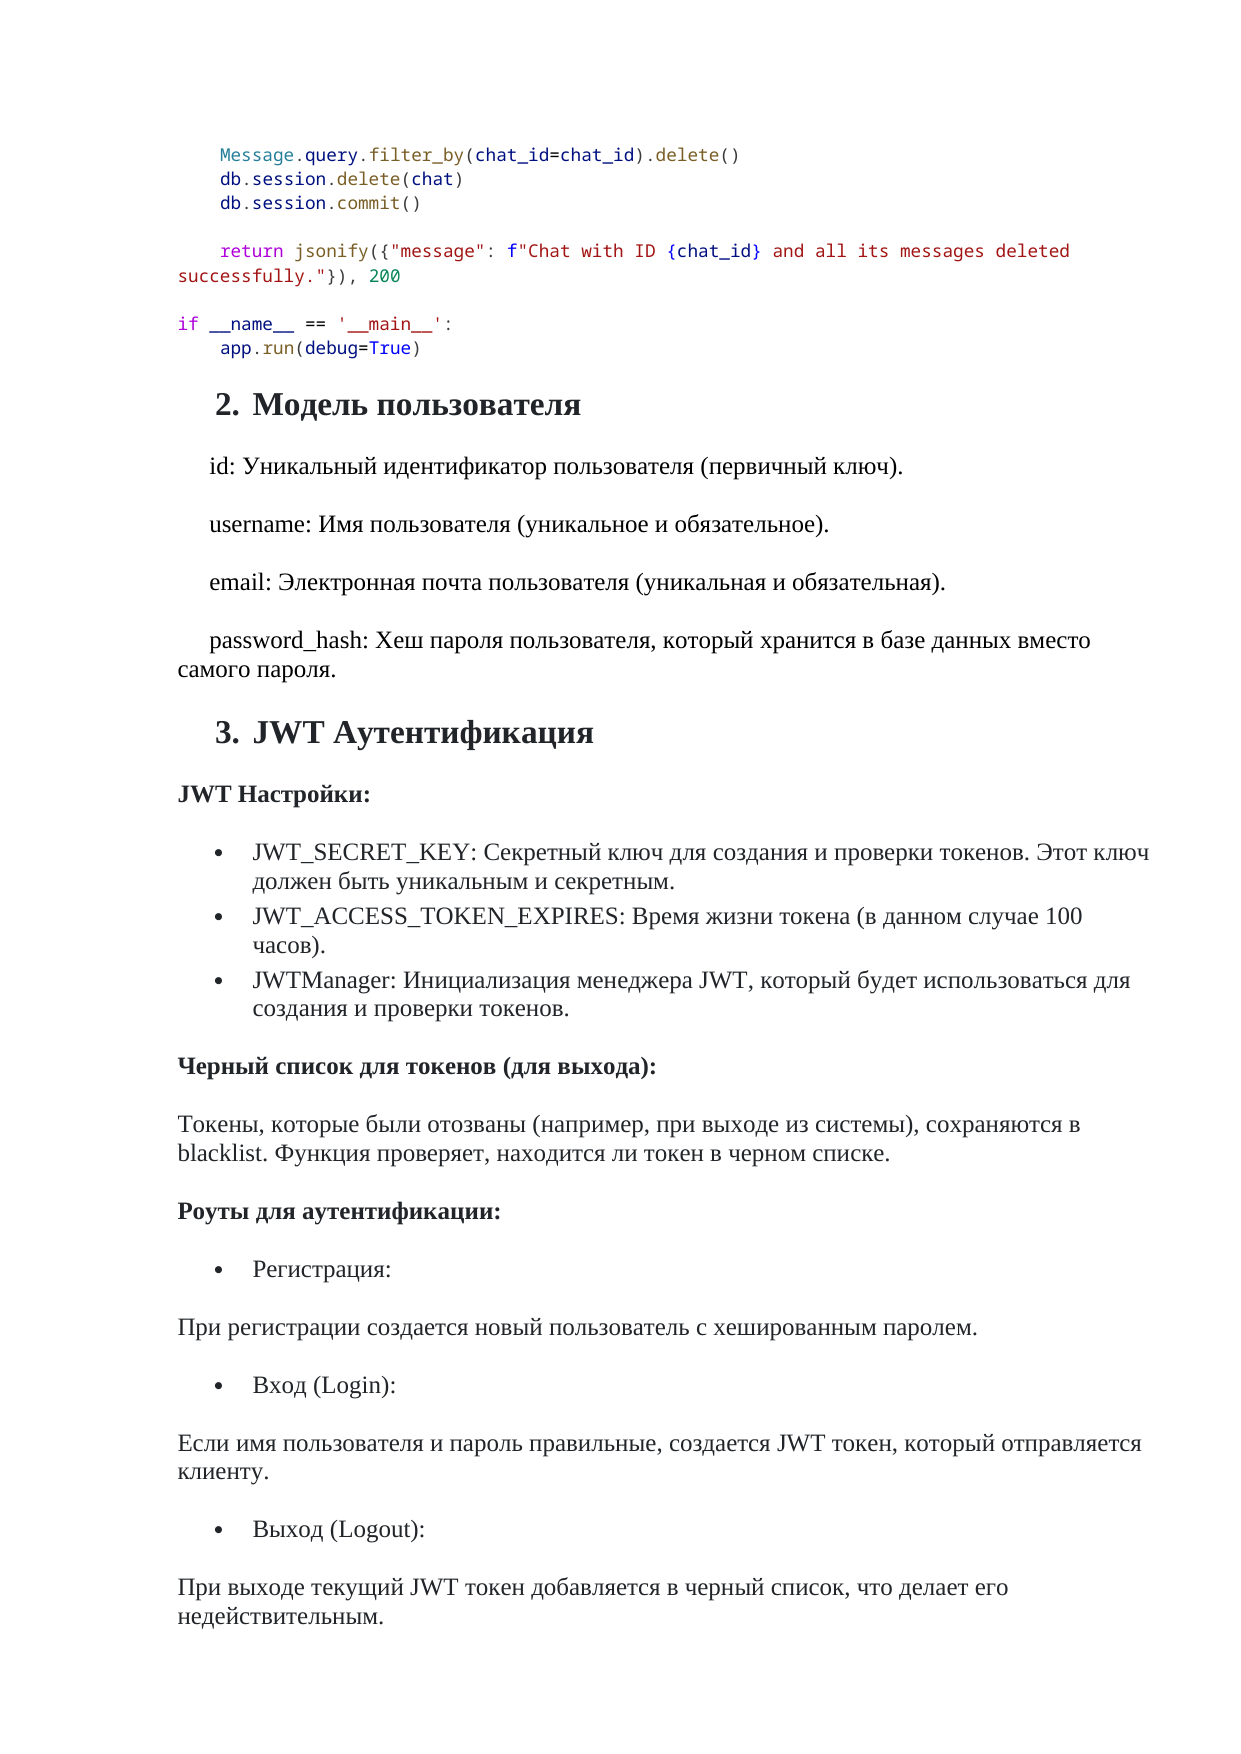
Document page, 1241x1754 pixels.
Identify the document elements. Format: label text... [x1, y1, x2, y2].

text db.session.commit() [177, 191, 1152, 215]
list JWTManager: Инициализация менеджера JWT, который будет использоваться для создания и проверки токенов. [215, 965, 1152, 1022]
text return jsonify({"message": f"Chat with ID {chat_id} and all its messages deleted successfully."}), 200 [177, 239, 1152, 287]
text Если имя пользователя и пароль правильные, создается JWT токен, который отправляется клиенту. [177, 1428, 1152, 1485]
text При регистрации создается новый пользователь с хешированным паролем. [177, 1312, 1152, 1341]
text app.run(debug=True) [177, 336, 1152, 360]
text  username: Имя пользователя (уникальное и обязательное). [177, 509, 1152, 538]
text  email: Электронная почта пользователя (уникальная и обязательная). [177, 567, 1152, 596]
list Выход (Logout): [215, 1514, 1152, 1543]
text  password_hash: Хеш пароля пользователя, который хранится в базе данных вместо самого пароля. [177, 625, 1152, 683]
text Message.query.filter_by(chat_id=chat_id).delete() [177, 142, 1152, 166]
list JWT_SECRET_KEY: Секретный ключ для создания и проверки токенов. Этот ключ должен быть уникальным и секретным. [215, 837, 1152, 895]
list JWT_ACCESS_TOKEN_EXPIRES: Время жизни токена (в данном случае 100 часов). [215, 901, 1152, 958]
text  id: Уникальный идентификатор пользователя (первичный ключ). [177, 451, 1152, 480]
text Черный список для токенов (для выхода): [177, 1051, 1152, 1080]
list Регистрация: [215, 1254, 1152, 1283]
text Токены, которые были отозваны (например, при выходе из системы), сохраняются в blacklist. Функция проверяет, находится ли токен в черном списке. [177, 1109, 1152, 1167]
text if __name__ == '__main__': [177, 311, 1152, 336]
text Роуты для аутентификации: [177, 1196, 1152, 1225]
list Вход (Login): [215, 1370, 1152, 1398]
text При выходе текущий JWT токен добавляется в черный список, что делает его недействительным. [177, 1572, 1152, 1630]
text JWT Настройки: [177, 779, 1152, 808]
list Модель пользователя [215, 384, 1152, 422]
text db.session.delete(chat) [177, 166, 1152, 191]
list JWT Аутентификация [215, 712, 1152, 750]
